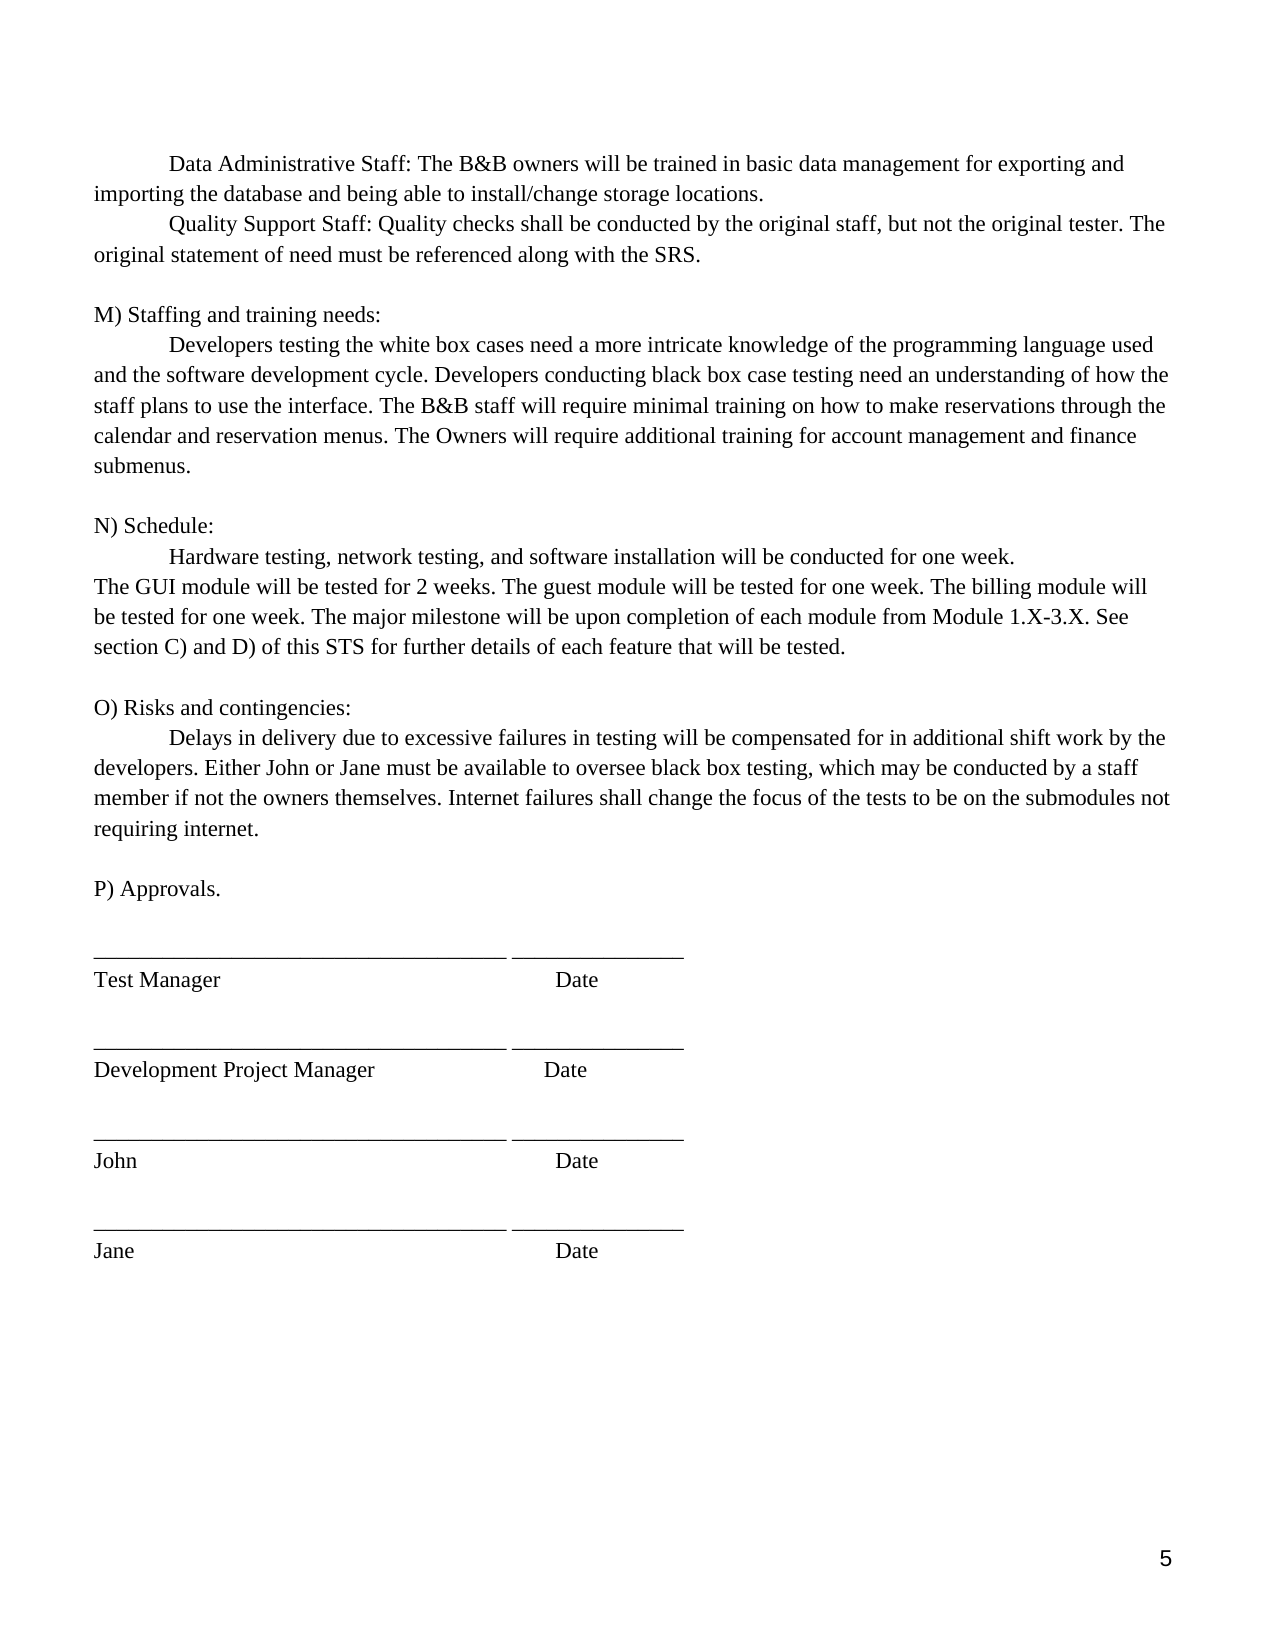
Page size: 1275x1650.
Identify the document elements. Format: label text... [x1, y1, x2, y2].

text N) Schedule: [94, 512, 1172, 539]
text Delays in delivery due to excessive failures in testing will be compensated for in additional shift work by the developers. Either John or Jane must be available to oversee black box testing, which may be conducted by a staff member if not the owners themselves. Internet failures shall change the focus of the tests to be on the submodules not requiring internet. [94, 724, 1172, 841]
text Developers testing the white box cases need a more intricate knowledge of the programming language used and the software development cycle. Developers conducting black box case testing need an understanding of how the staff plans to use the interface. The B&B staff will require minimal training on how to make reservations through the calendar and reservation menus. The Owners will require additional training for account management and finance submenus. [94, 331, 1172, 478]
text ____________________________________ _______________ [94, 1117, 1172, 1143]
text John Date [94, 1147, 1172, 1173]
text Quality Support Staff: Quality checks shall be conducted by the original staff, but not the original tester. The original statement of need must be referenced along with the SRS. [94, 210, 1172, 267]
text M) Staffing and training needs: [94, 301, 1172, 327]
text Data Administrative Staff: The B&B owners will be trained in basic data management for exporting and importing the database and being able to install/change storage locations. [94, 150, 1172, 207]
text ____________________________________ _______________ [94, 1207, 1172, 1234]
text ____________________________________ _______________ [94, 935, 1172, 962]
text Hardware testing, network testing, and software installation will be conducted for one week. [94, 543, 1172, 569]
text O) Risks and contingencies: [94, 694, 1172, 720]
text Development Project Manager Date [94, 1056, 1172, 1083]
text The GUI module will be tested for 2 weeks. The guest module will be tested for one week. The billing module will be tested for one week. The major milestone will be upon completion of each module from Module 1.X-3.X. See section C) and D) of this STS for further details of each feature that will be tested. [94, 573, 1172, 660]
text P) Approvals. [94, 875, 1172, 901]
text Test Manager Date [94, 966, 1172, 992]
text Jane Date [94, 1237, 1172, 1264]
text ____________________________________ _______________ [94, 1026, 1172, 1052]
